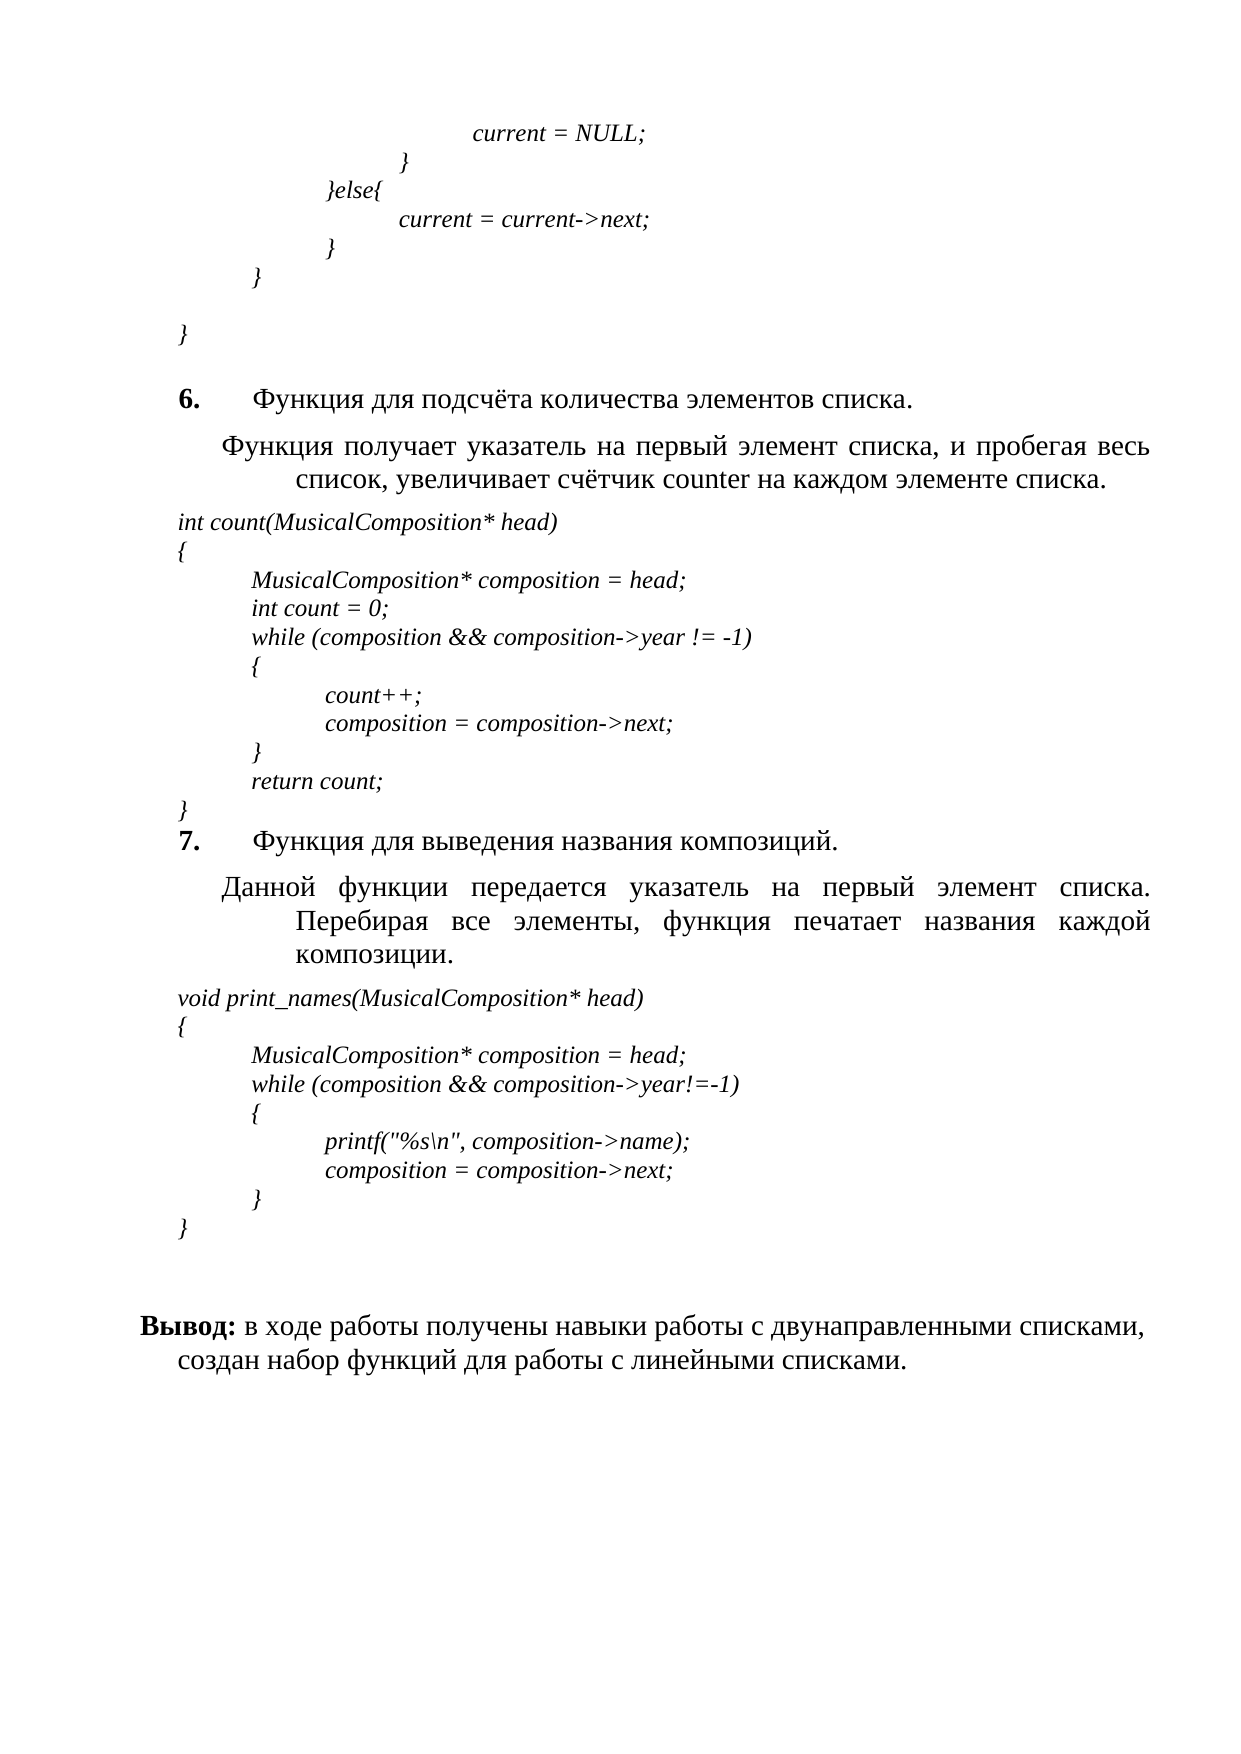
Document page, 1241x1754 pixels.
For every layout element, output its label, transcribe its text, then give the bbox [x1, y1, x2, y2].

text while (composition && composition->year != -1) [177, 622, 1152, 651]
text Вывод: в ходе работы получены навыки работы с двунаправленными списками, создан набор функций для работы с линейными списками. [103, 1308, 1152, 1376]
text MusicalComposition* composition = head; [177, 1040, 1152, 1069]
list Функция для подсчёта количества элементов списка. [178, 382, 1152, 415]
text while (composition && composition->year!=-1) [177, 1069, 1152, 1098]
text { [177, 651, 1152, 680]
text } [177, 795, 1152, 823]
text Данной функции передается указатель на первый элемент списка. Перебирая все элементы, функция печатает названия каждой композиции. [221, 869, 1152, 970]
text int count(MusicalComposition* head) [177, 507, 1152, 536]
text } [177, 262, 1152, 291]
text void print_names(MusicalComposition* head) [177, 983, 1152, 1011]
text Функция получает указатель на первый элемент списка, и пробегая весь список, увеличивает счётчик counter на каждом элементе списка. [221, 428, 1152, 495]
text } [177, 737, 1152, 766]
text int count = 0; [177, 593, 1152, 622]
text count++; [177, 680, 1152, 708]
text { [177, 1011, 1152, 1040]
text composition = composition->next; [177, 708, 1152, 737]
text } [177, 147, 1152, 176]
text } [177, 1184, 1152, 1213]
text return count; [177, 766, 1152, 795]
text { [177, 1098, 1152, 1126]
text } [177, 319, 1152, 348]
text printf("%s\n", composition->name); [177, 1126, 1152, 1155]
text } [177, 233, 1152, 262]
text current = current->next; [177, 204, 1152, 233]
text MusicalComposition* composition = head; [177, 565, 1152, 593]
text composition = composition->next; [177, 1155, 1152, 1184]
list Функция для выведения названия композиций. [178, 823, 1152, 857]
text { [177, 536, 1152, 565]
text } [177, 1213, 1152, 1241]
text }else{ [177, 176, 1152, 204]
text current = NULL; [177, 118, 1152, 147]
